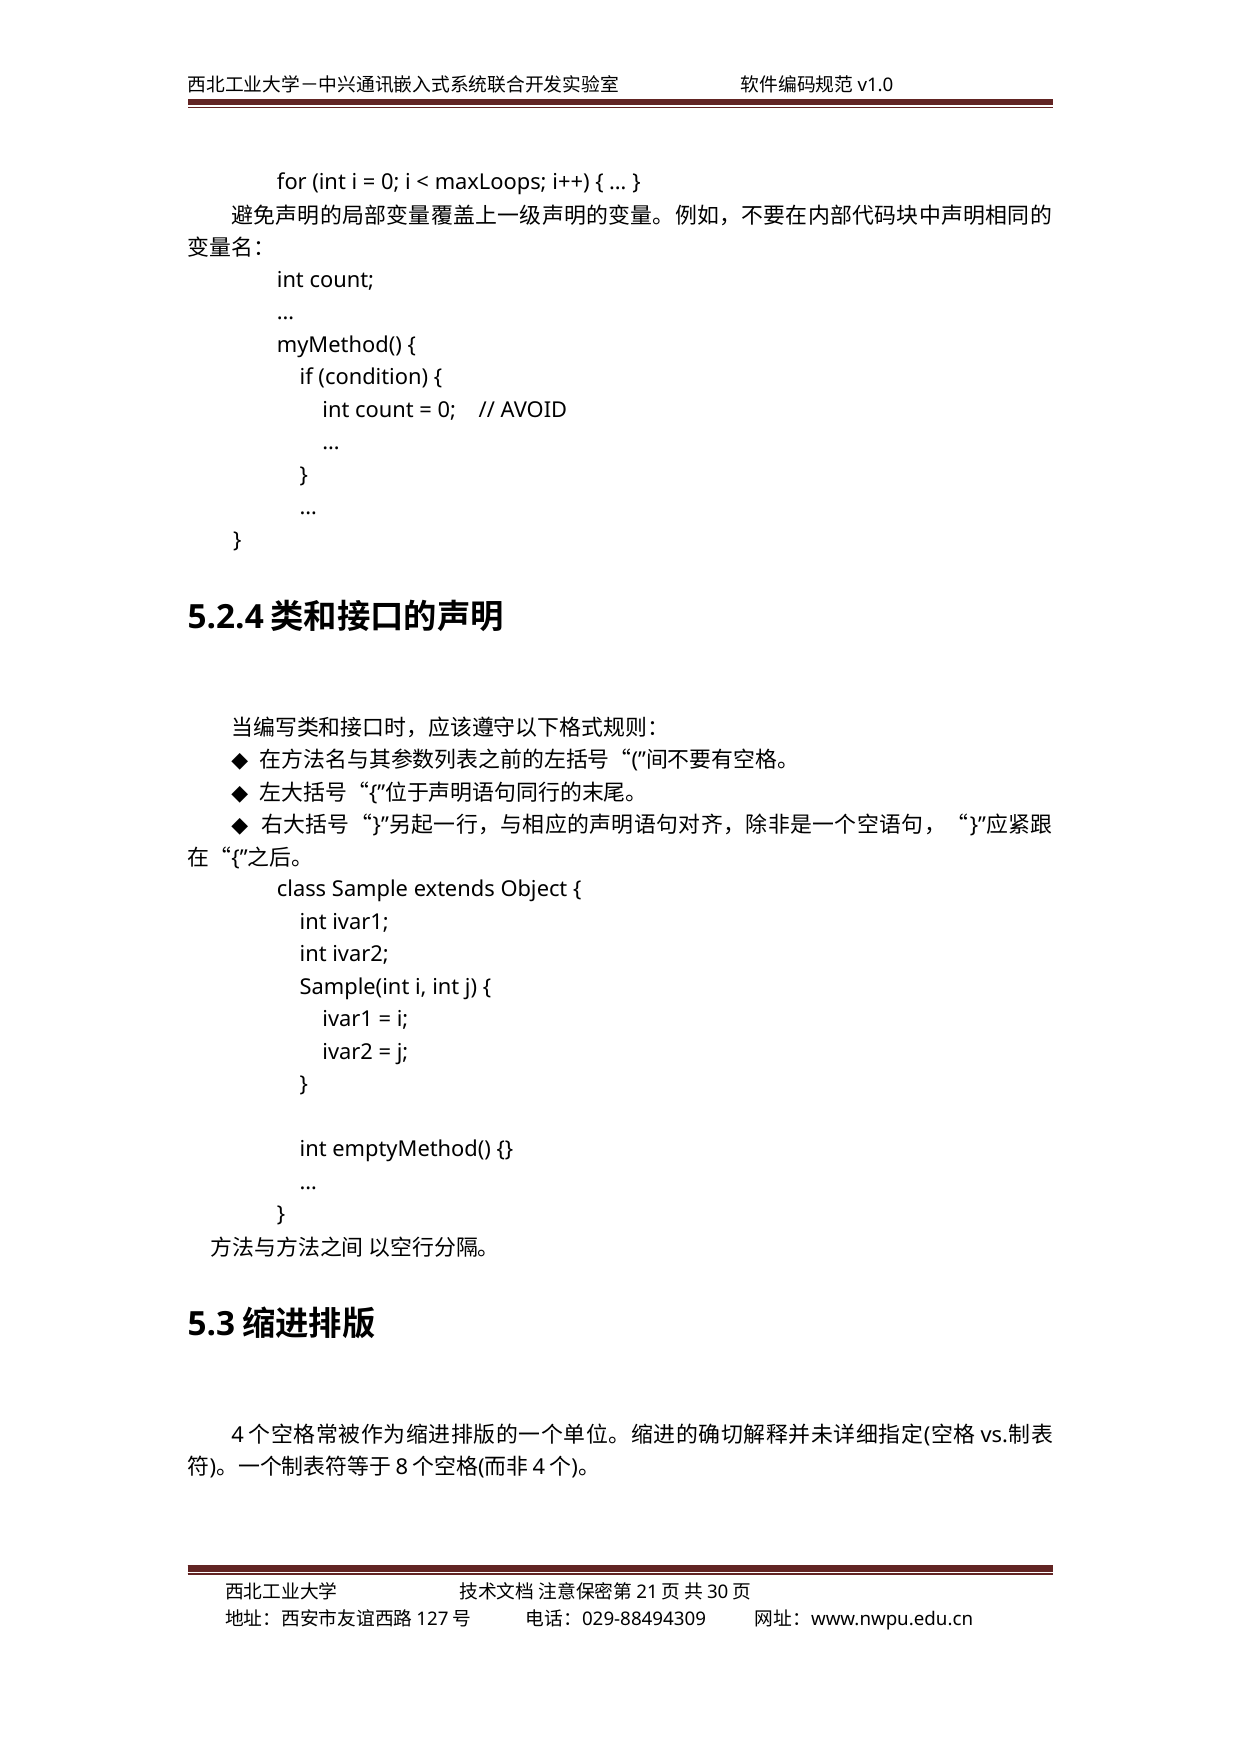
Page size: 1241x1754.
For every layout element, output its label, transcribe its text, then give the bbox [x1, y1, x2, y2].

text … [187, 490, 1053, 522]
text int count = 0; // AVOID [187, 392, 1053, 425]
text } [187, 522, 1053, 555]
text ◆ 在方法名与其参数列表之前的左括号“(”间不要有空格。 [187, 742, 1053, 774]
text } [187, 1197, 1053, 1229]
text } [187, 1067, 1053, 1099]
text Sample(int i, int j) { [187, 969, 1053, 1002]
text ivar1 = i; [187, 1002, 1053, 1034]
text ◆ 左大括号“{”位于声明语句同行的末尾。 [187, 774, 1053, 807]
text int ivar1; [187, 904, 1053, 937]
text … [187, 425, 1053, 457]
text int count; [187, 262, 1053, 295]
text 方法与方法之间 以空行分隔。 [187, 1229, 1053, 1262]
text ivar2 = j; [187, 1034, 1053, 1067]
text … [187, 295, 1053, 327]
text } [187, 457, 1053, 490]
text int ivar2; [187, 937, 1053, 969]
text int emptyMethod() {} [187, 1132, 1053, 1164]
subtitle 5.2.4类和接口的声明 [187, 582, 1053, 647]
subtitle 5.3缩进排版 [187, 1289, 1053, 1354]
text 当编写类和接口时，应该遵守以下格式规则： [187, 709, 1053, 742]
text class Sample extends Object { [187, 872, 1053, 904]
text myMethod() { [187, 327, 1053, 360]
text ◆ 右大括号“}”另起一行，与相应的声明语句对齐，除非是一个空语句，“}”应紧跟在“{”之后。 [187, 807, 1053, 872]
text … [187, 1164, 1053, 1197]
text for (int i = 0; i < maxLoops; i++) { … } [187, 165, 1053, 197]
text if (condition) { [187, 360, 1053, 392]
text 4个空格常被作为缩进排版的一个单位。缩进的确切解释并未详细指定(空格vs.制表符)。一个制表符等于8个空格(而非4个)。 [187, 1416, 1053, 1481]
text 避免声明的局部变量覆盖上一级声明的变量。例如，不要在内部代码块中声明相同的变量名： [187, 197, 1053, 262]
